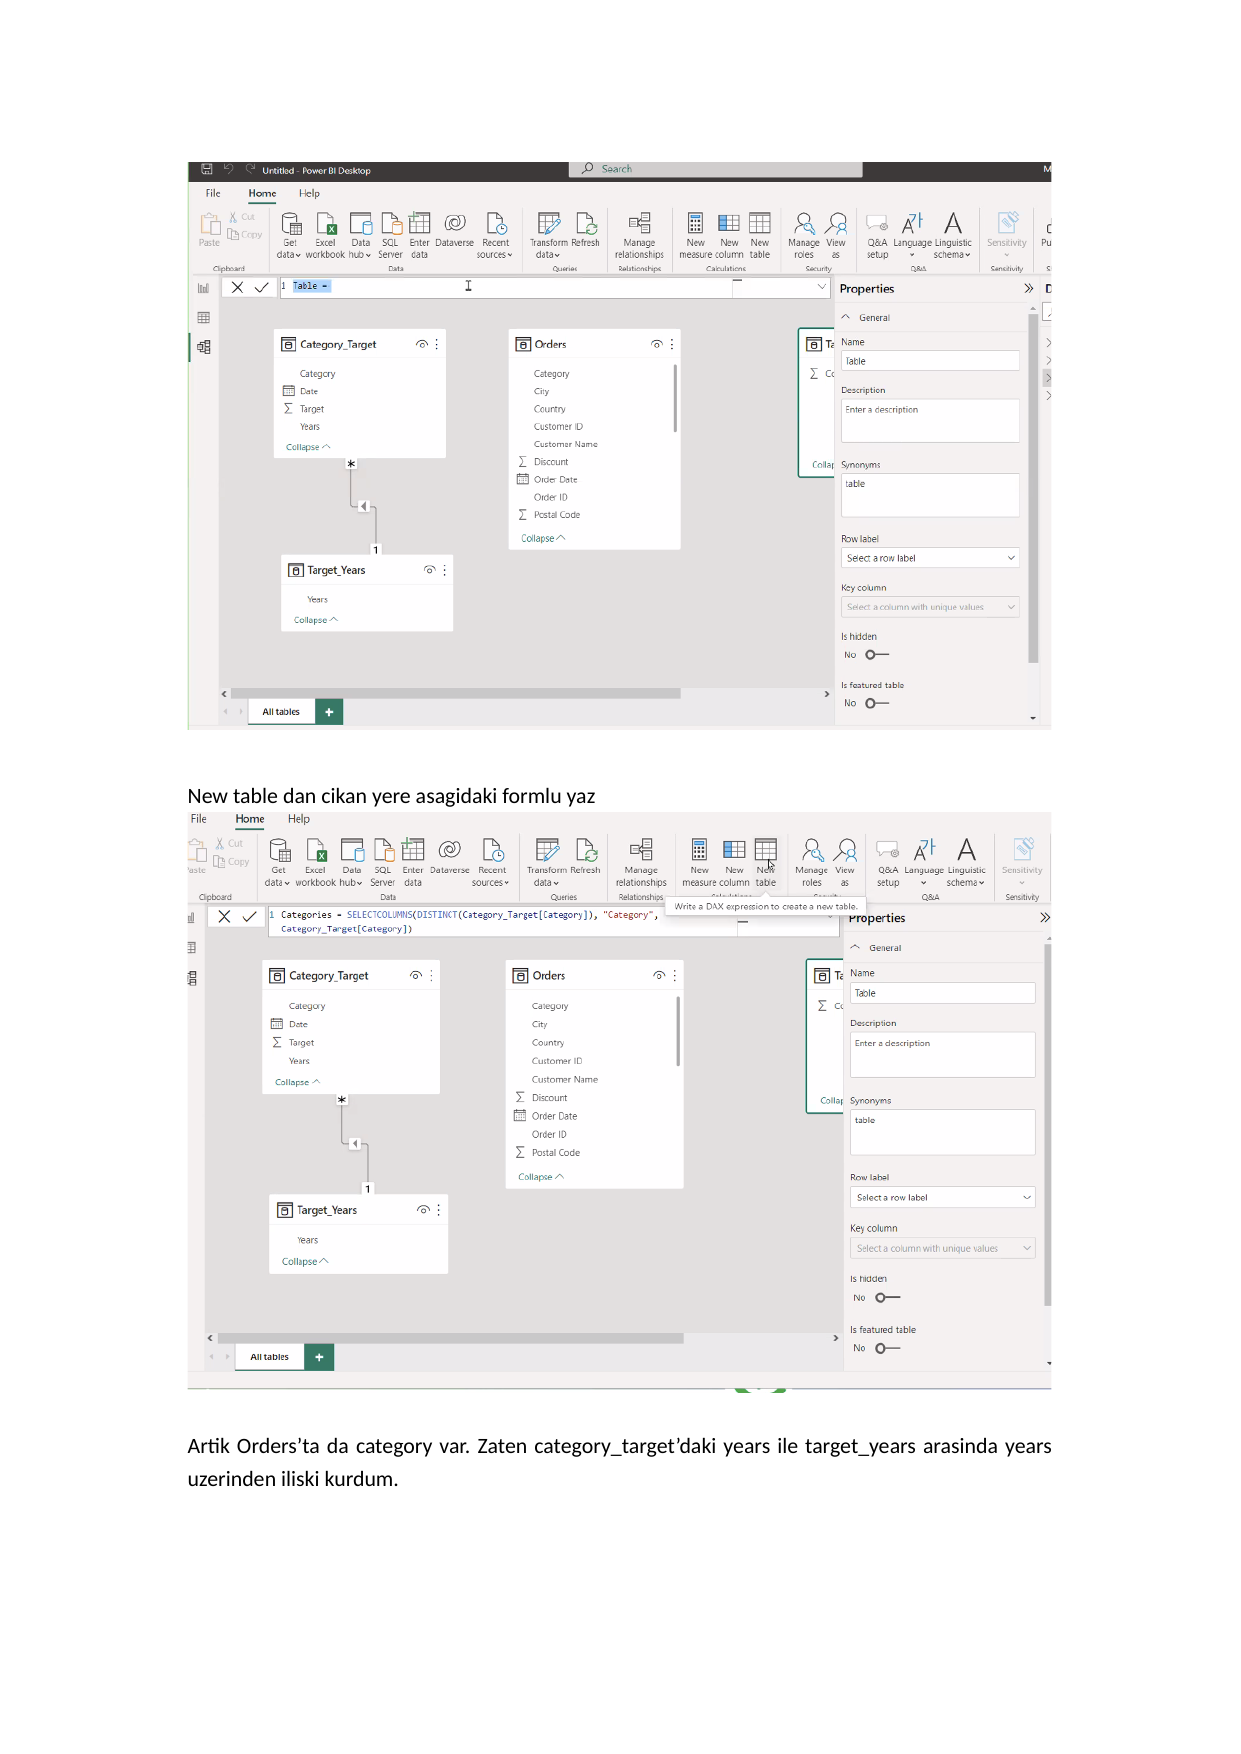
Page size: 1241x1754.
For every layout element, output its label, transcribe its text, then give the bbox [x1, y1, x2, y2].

list New table dan cikan yere asagidaki formlu yaz [187, 779, 1053, 812]
picture [187, 812, 1052, 1393]
list Artik Orders’ta da category var. Zaten category_target’daki years ile target_years arasinda years uzerinden iliski kurdum. [187, 1429, 1053, 1494]
picture [187, 162, 1052, 730]
